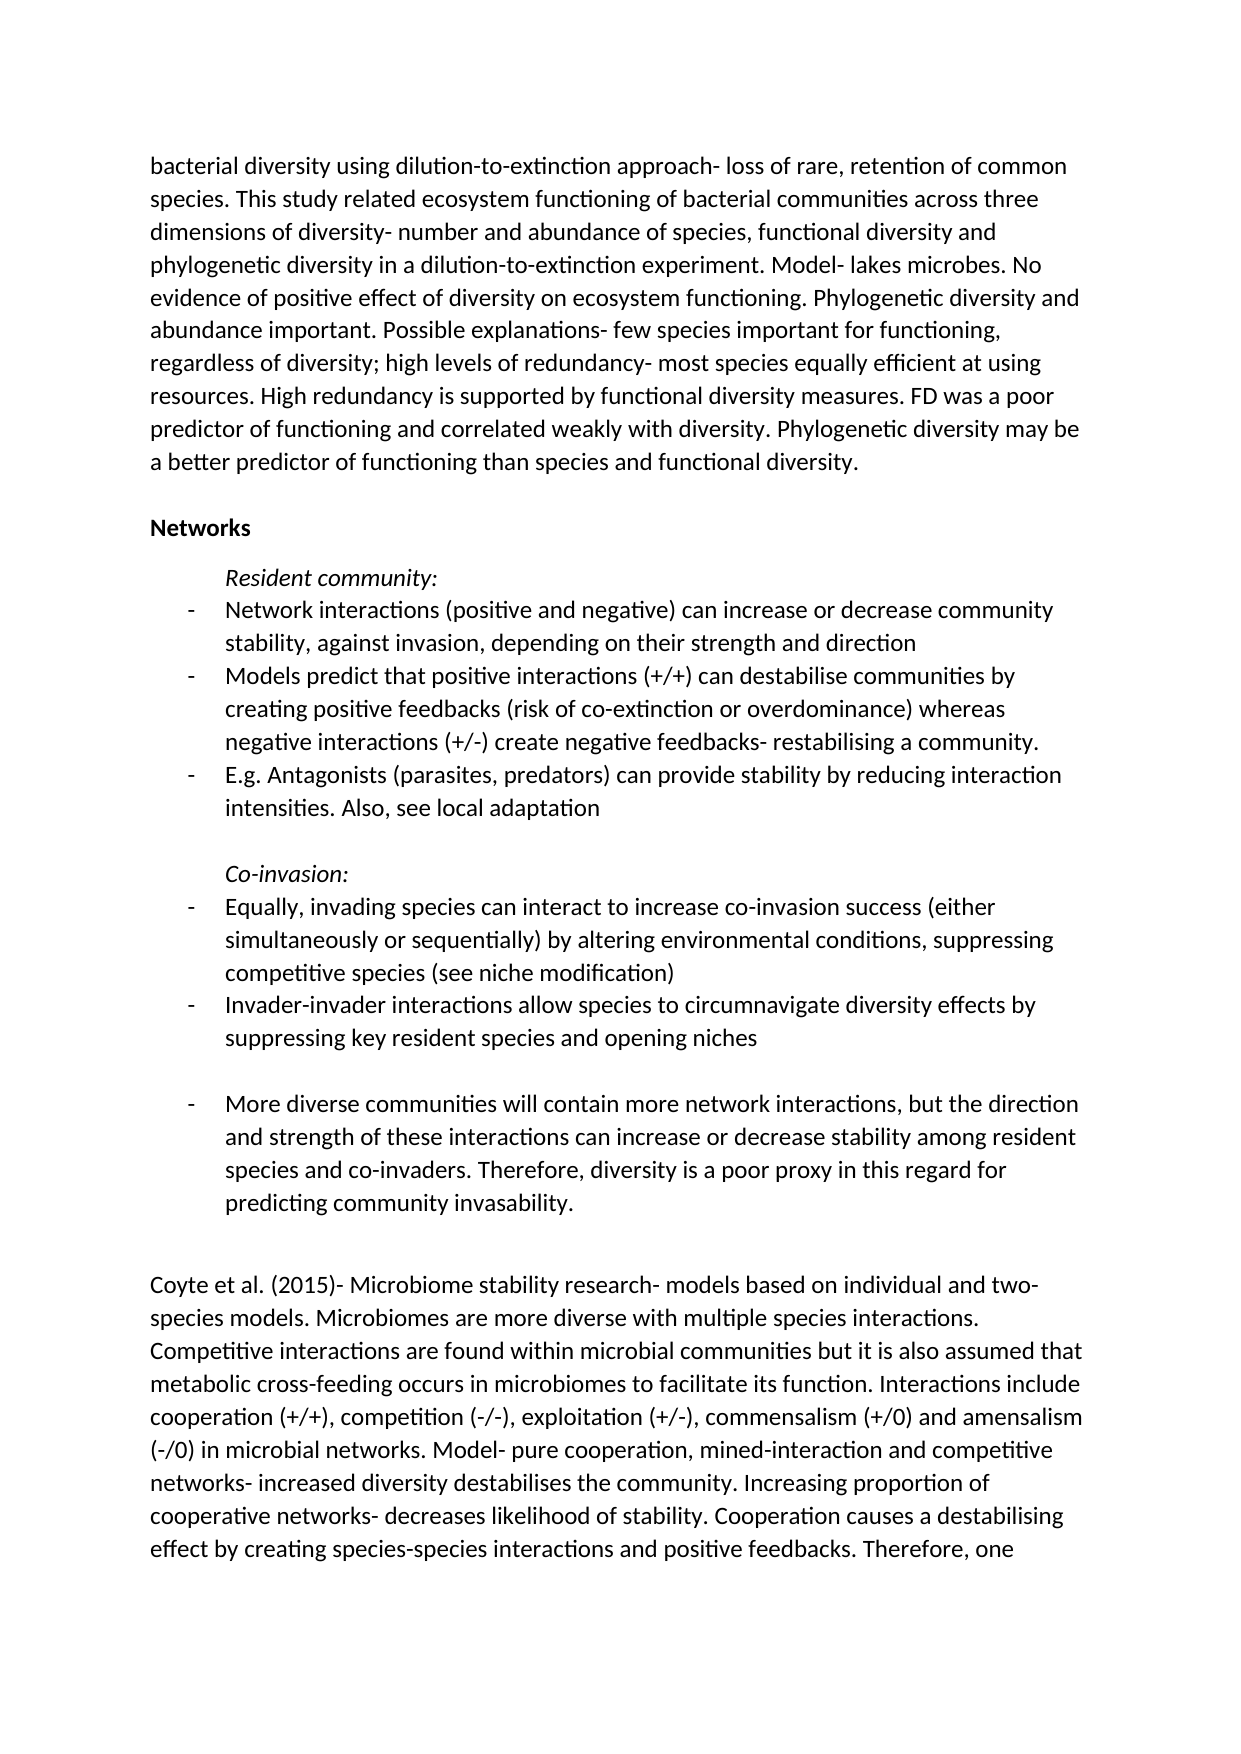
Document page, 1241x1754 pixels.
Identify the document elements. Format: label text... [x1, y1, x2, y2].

list More diverse communities will contain more network interactions, but the direction and strength of these interactions can increase or decrease stability among resident species and co-invaders. Therefore, diversity is a poor proxy in this regard for predicting community invasability. [187, 1088, 1090, 1218]
list Models predict that positive interactions (+/+) can destabilise communities by creating positive feedbacks (risk of co-extinction or overdominance) whereas negative interactions (+/-) create negative feedbacks- restabilising a community. [187, 660, 1090, 757]
list Invader-invader interactions allow species to circumnavigate diversity effects by suppressing key resident species and opening niches [187, 989, 1090, 1053]
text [150, 150, 1090, 477]
list Resident community: [225, 562, 1090, 592]
list Equally, invading species can interact to increase co-invasion success (either simultaneously or sequentially) by altering environmental conditions, suppressing competitive species (see niche modification) [187, 891, 1090, 987]
text Networks [150, 512, 1090, 543]
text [150, 1269, 1090, 1563]
list Network interactions (positive and negative) can increase or decrease community stability, against invasion, depending on their strength and direction [187, 594, 1090, 658]
list E.g. Antagonists (parasites, predators) can provide stability by reducing interaction intensities. Also, see local adaptation [187, 759, 1090, 823]
list Co-invasion: [225, 858, 1090, 888]
